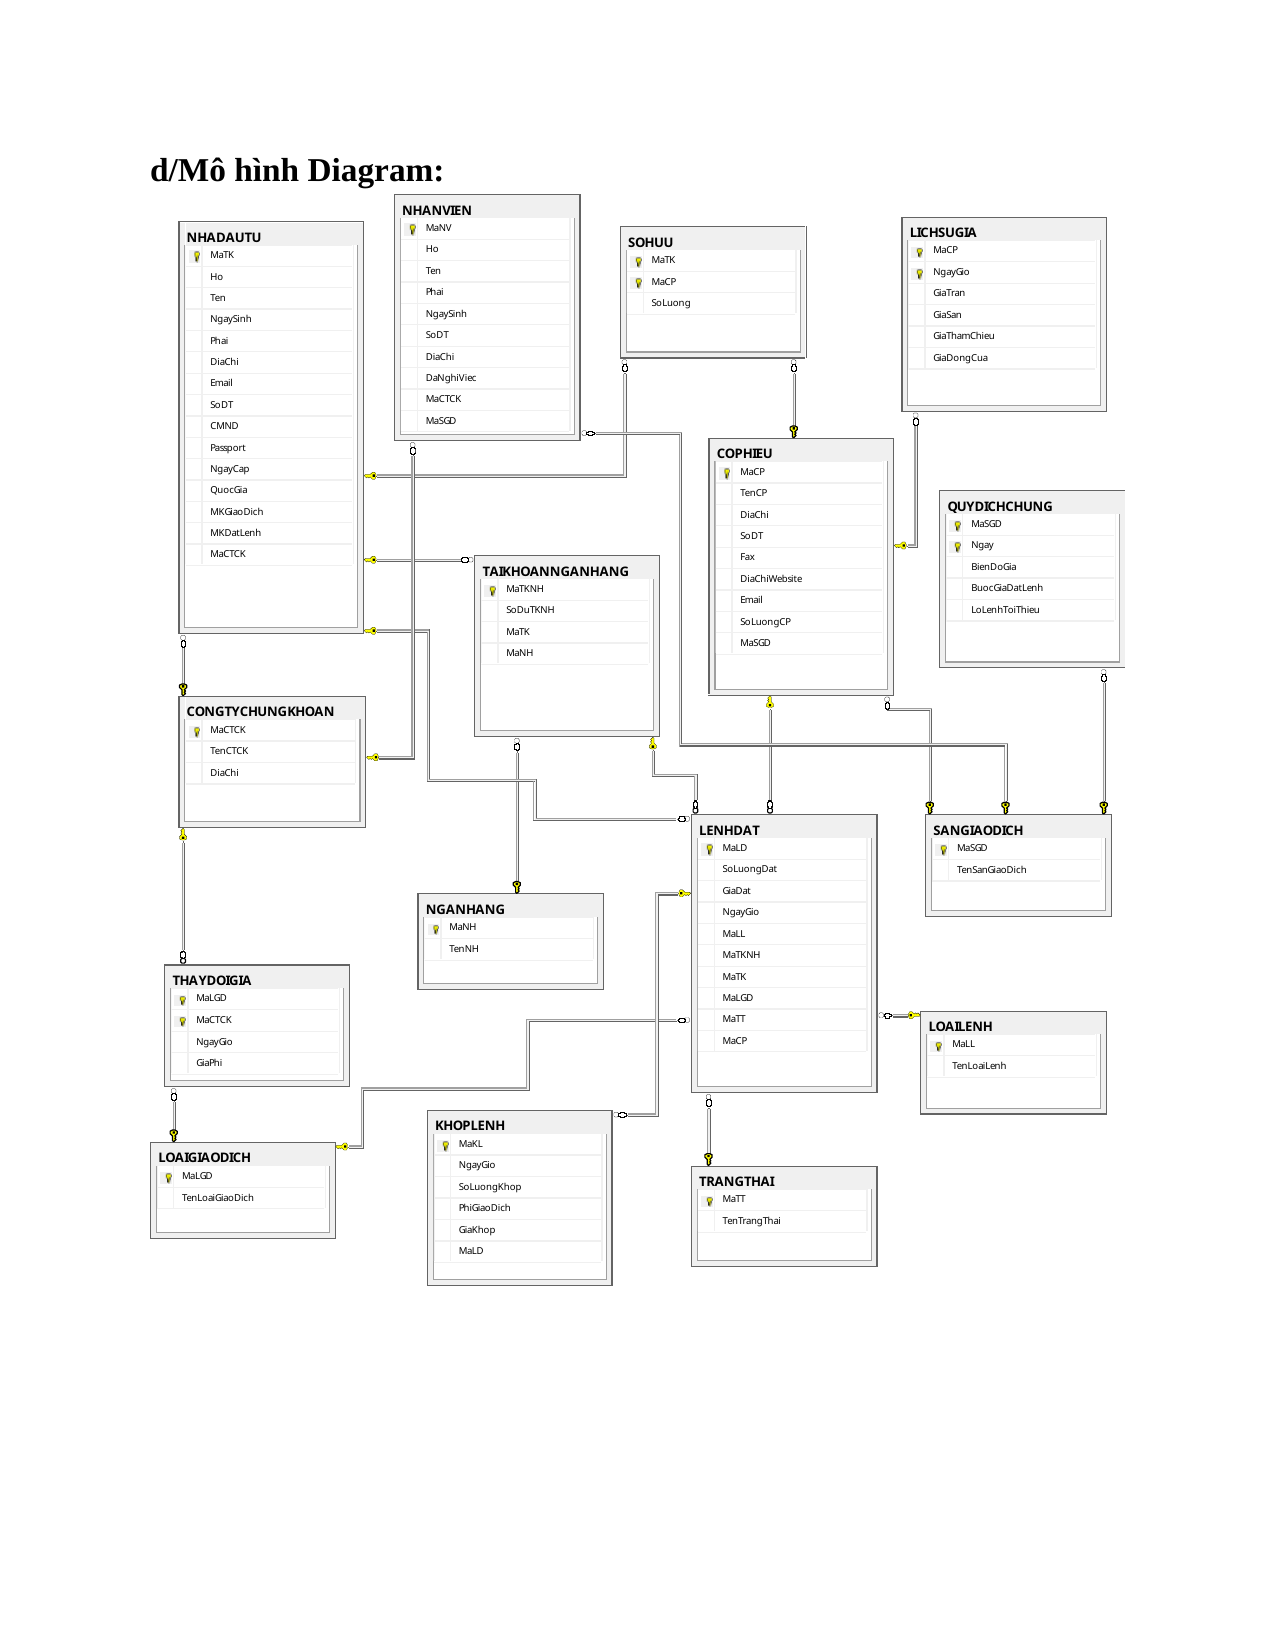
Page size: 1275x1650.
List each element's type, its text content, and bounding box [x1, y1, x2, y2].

list d/Mô hình Diagram: [150, 150, 1125, 188]
